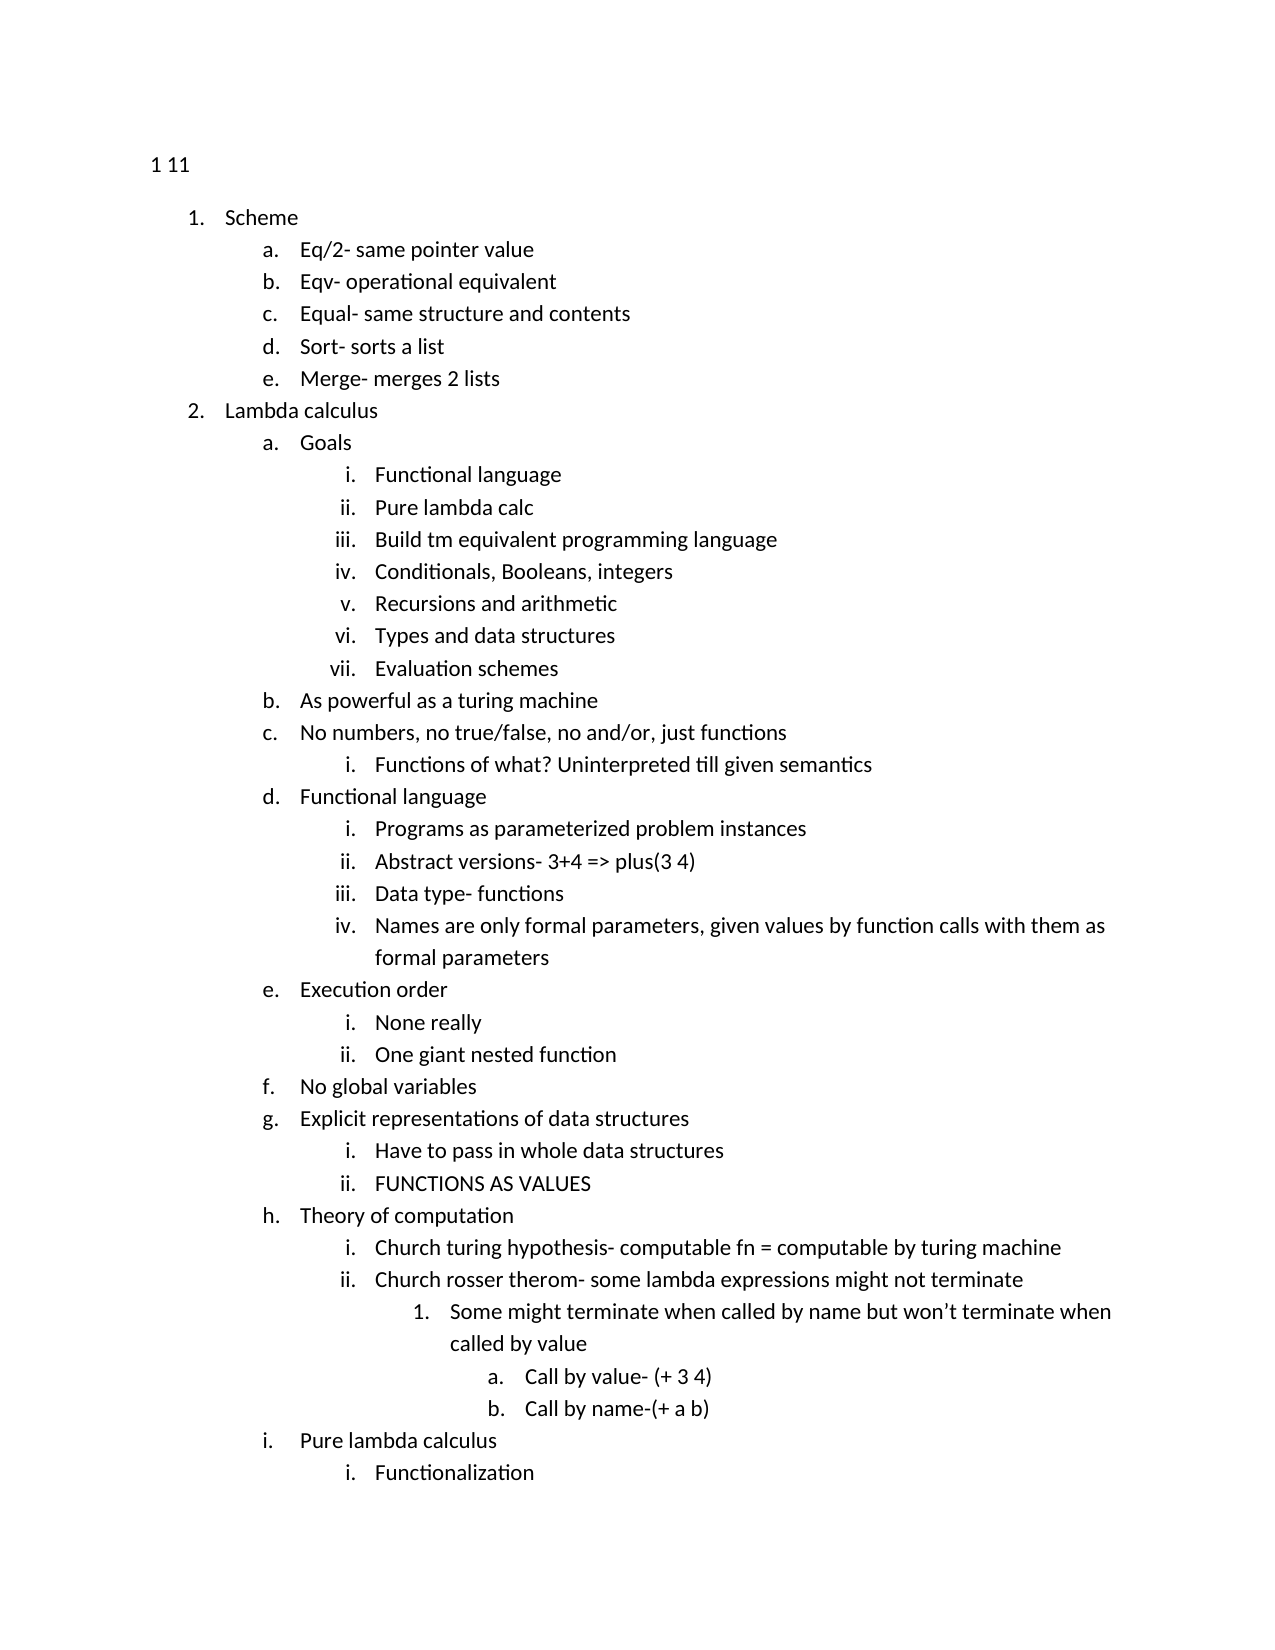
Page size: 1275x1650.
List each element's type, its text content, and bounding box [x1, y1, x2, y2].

list Recursions and arithmetic [356, 589, 1125, 617]
list Pure lambda calculus [262, 1426, 1125, 1454]
list Merge- merges 2 lists [262, 364, 1125, 392]
list As powerful as a turing machine [262, 686, 1125, 714]
list Call by name-(+ a b) [487, 1394, 1125, 1422]
list Scheme [187, 203, 1125, 231]
list Functional language [262, 782, 1125, 810]
list Lambda calculus [187, 396, 1125, 424]
list Abstract versions- 3+4 => plus(3 4) [356, 847, 1125, 875]
list Have to pass in whole data structures [356, 1136, 1125, 1164]
list One giant nested function [356, 1040, 1125, 1068]
list Eqv- operational equivalent [262, 267, 1125, 295]
list Church turing hypothesis- computable fn = computable by turing machine [356, 1233, 1125, 1261]
list Functional language [356, 461, 1125, 488]
list Conditionals, Booleans, integers [356, 557, 1125, 585]
list Eq/2- same pointer value [262, 235, 1125, 263]
list Build tm equivalent programming language [356, 525, 1125, 553]
list No global variables [262, 1072, 1125, 1100]
list Pure lambda calc [356, 493, 1125, 521]
list Explicit representations of data structures [262, 1104, 1125, 1132]
list Functions of what? Uninterpreted till given semantics [356, 750, 1125, 778]
list Equal- same structure and contents [262, 299, 1125, 328]
list FUNCTIONS AS VALUES [356, 1169, 1125, 1197]
list Call by value- (+ 3 4) [487, 1362, 1125, 1390]
list Names are only formal parameters, given values by function calls with them as formal parameters [356, 911, 1125, 971]
list None really [356, 1008, 1125, 1036]
list Functionalization [356, 1458, 1125, 1486]
list Sort- sorts a list [262, 332, 1125, 360]
list No numbers, no true/false, no and/or, just functions [262, 718, 1125, 746]
text 1 11 [150, 150, 1125, 178]
list Evaluation schemes [356, 654, 1125, 682]
list Goals [262, 428, 1125, 456]
list Some might terminate when called by name but won’t terminate when called by value [412, 1297, 1125, 1358]
list Church rosser therom- some lambda expressions might not terminate [356, 1265, 1125, 1293]
list Data type- functions [356, 879, 1125, 907]
list Programs as parameterized problem instances [356, 814, 1125, 843]
list Theory of computation [262, 1201, 1125, 1229]
list Types and data structures [356, 621, 1125, 649]
list Execution order [262, 976, 1125, 1003]
